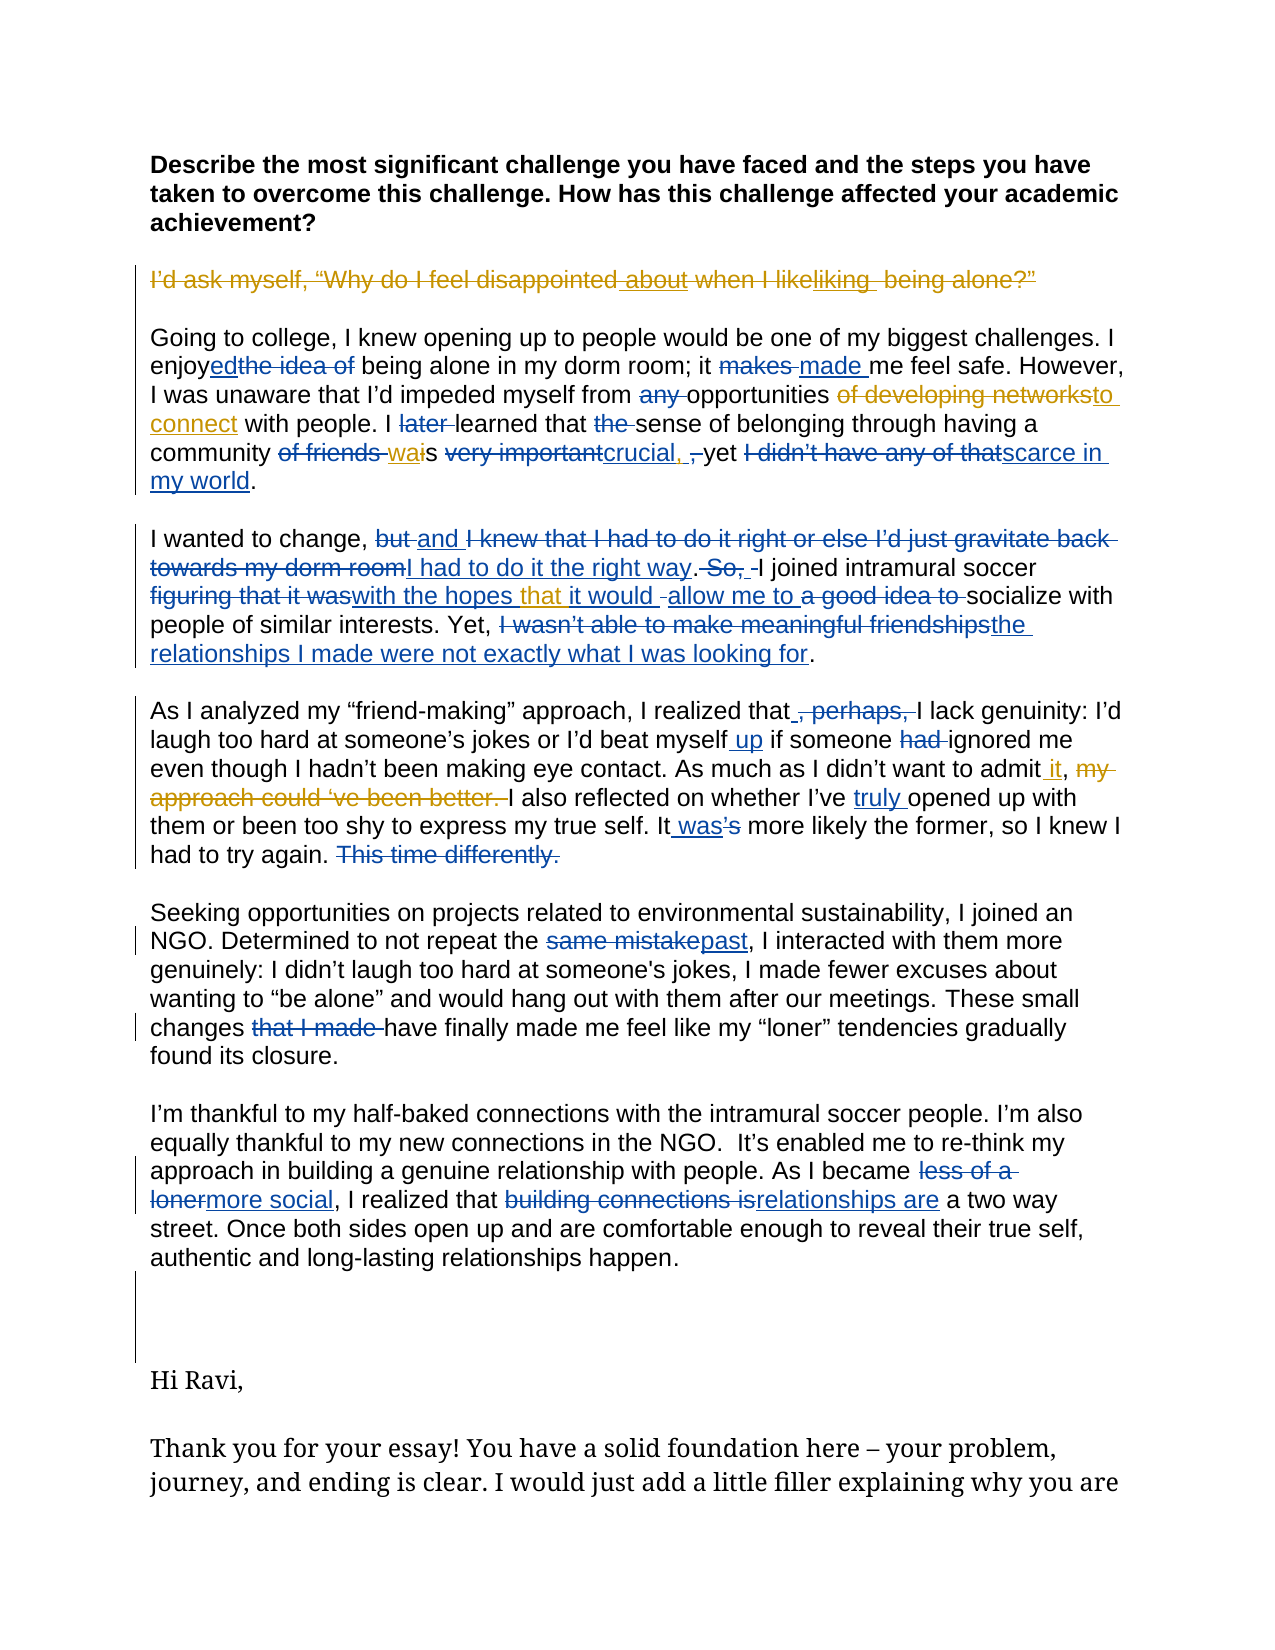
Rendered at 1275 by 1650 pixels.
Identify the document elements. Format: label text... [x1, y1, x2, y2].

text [150, 1431, 1125, 1499]
text Seeking opportunities on projects related to environmental sustainability, I joined an NGO. Determined to not repeat the , I interacted with them more genuinely: I didn’t laugh too hard at someone's jokes, I made fewer excuses about wanting to “be alone” and would hang out with them after our meetings. These small changes have finally made me feel like my “loner” tendencies gradually found its closure. [150, 897, 1125, 1070]
text I’m thankful to my half-baked connections with the intramural soccer people. I’m also equally thankful to my new connections in the NGO. It’s enabled me to re-think my approach in building a genuine relationship with people. As I became , I realized that a two way street. Once both sides open up and are comfortable enough to reveal their true self, authentic and long-lasting relationships happen. [150, 1099, 1125, 1271]
text Going to college, I knew opening up to people would be one of my biggest challenges. I enjoy being alone in my dorm room; it me feel safe. However, I was unaware that I’d impeded myself from opportunities with people. I learned that sense of belonging through having a community s yet . [150, 322, 1125, 495]
text Hi Ravi, [150, 1363, 1125, 1397]
text As I analyzed my “friend-making” approach, I realized thatI lack genuinity: I’d laugh too hard at someone’s jokes or I’d beat myself if someone ignored me even though I hadn’t been making eye contact. As much as I didn’t want to admit, I also reflected on whether I’ve opened up with them or been too shy to express my true self. It more likely the former, so I knew I had to try again. [150, 696, 1125, 869]
text Describe the most significant challenge you have faced and the steps you have taken to overcome this challenge. How has this challenge affected your academic achievement? [150, 150, 1125, 236]
text I wanted to change, .I joined intramural soccer socialize with people of similar interests. Yet, . [150, 524, 1125, 667]
